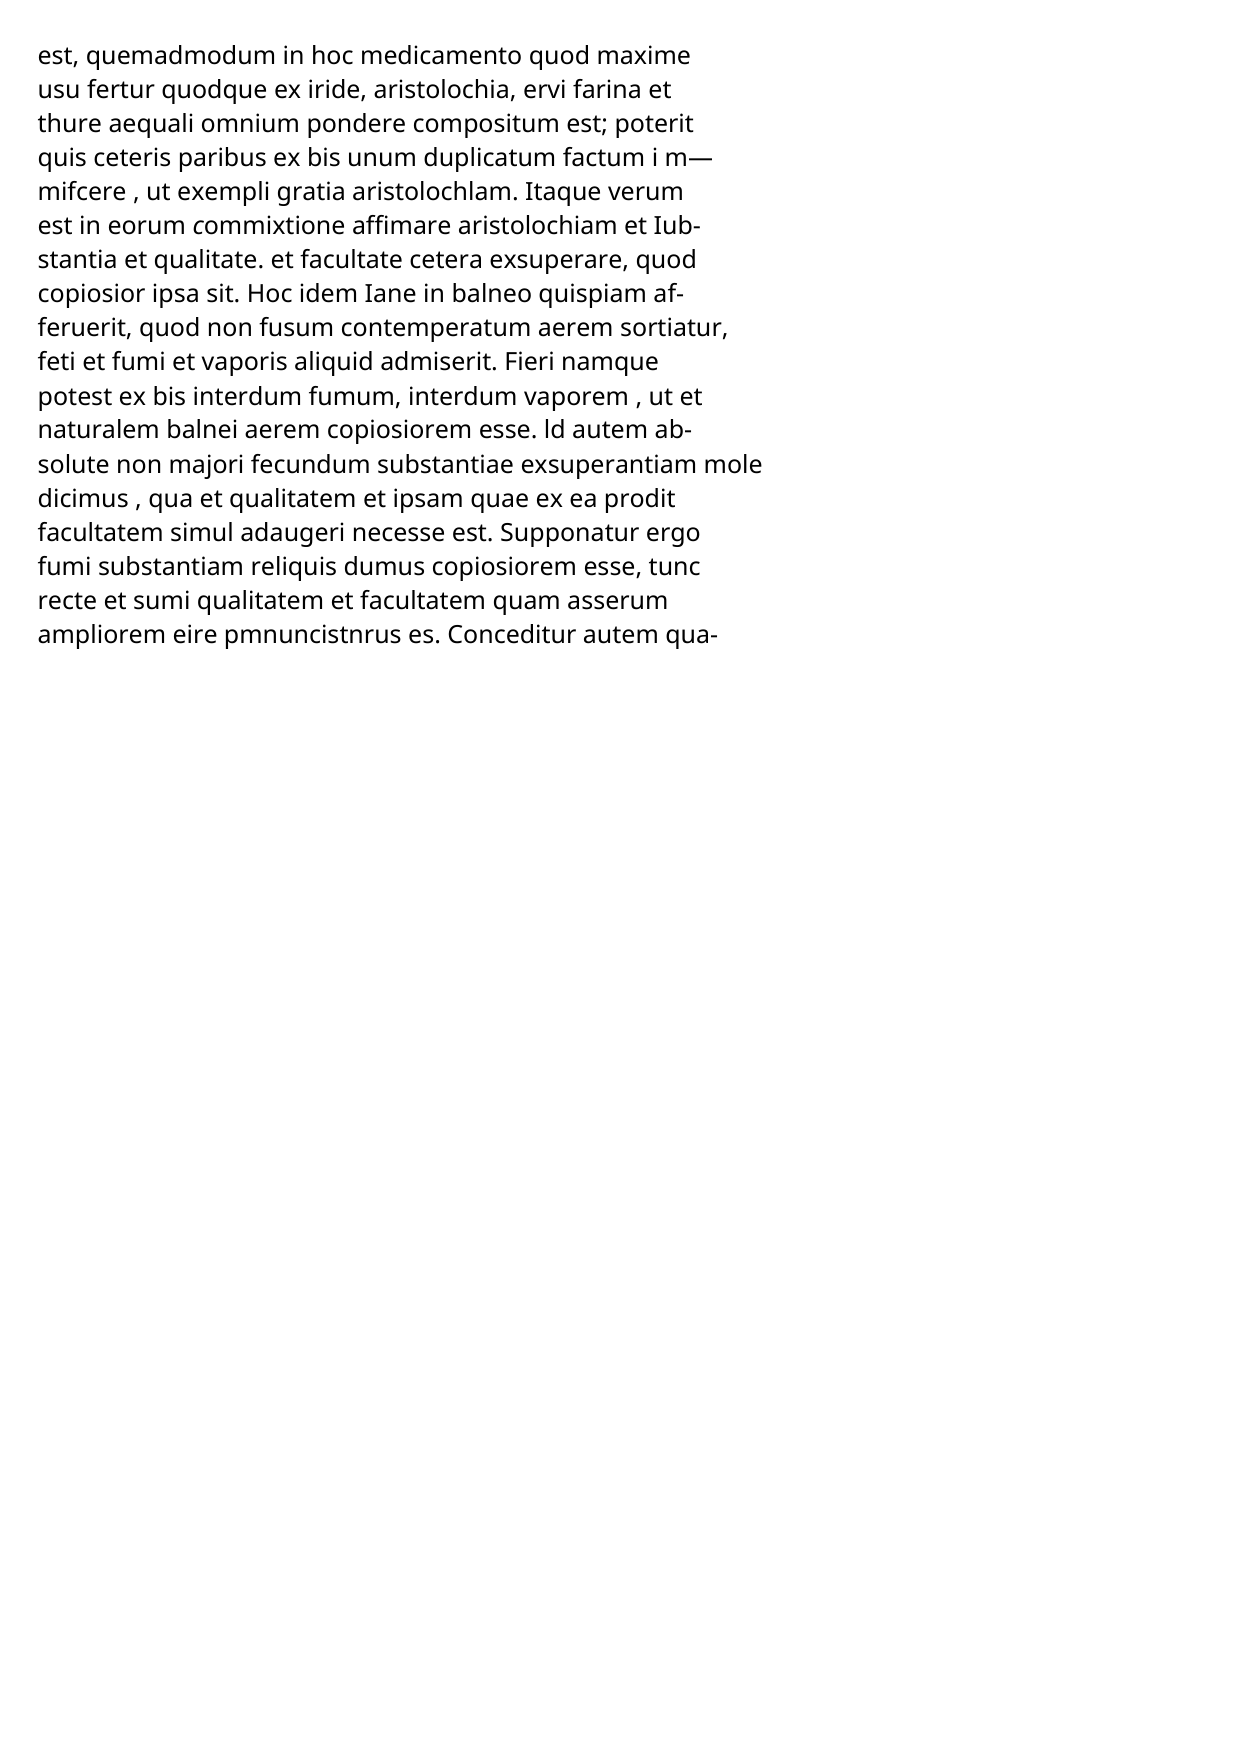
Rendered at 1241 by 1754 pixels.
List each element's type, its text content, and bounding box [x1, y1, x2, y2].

text est, quemadmodum in hoc medicamento quod maxime usu fertur quodque ex iride, aristolochia, ervi farina et thure aequali omnium pondere compositum est; poterit quis ceteris paribus ex bis unum duplicatum factum i m— mifcere , ut exempli gratia aristolochlam. Itaque verum est in eorum commixtione affimare aristolochiam et Iub- stantia et qualitate. et facultate cetera exsuperare, quod copiosior ipsa sit. Hoc idem Iane in balneo quispiam af- feruerit, quod non fusum contemperatum aerem sortiatur, feti et fumi et vaporis aliquid admiserit. Fieri namque potest ex bis interdum fumum, interdum vaporem , ut et naturalem balnei aerem copiosiorem esse. ld autem ab- solute non majori fecundum substantiae exsuperantiam mole dicimus , qua et qualitatem et ipsam quae ex ea prodit facultatem simul adaugeri necesse est. Supponatur ergo fumi substantiam reliquis dumus copiosiorem esse, tunc recte et sumi qualitatem et facultatem quam asserum ampliorem eire pmnuncistnrus es. Conceditur autem qua- [37, 37, 1203, 651]
